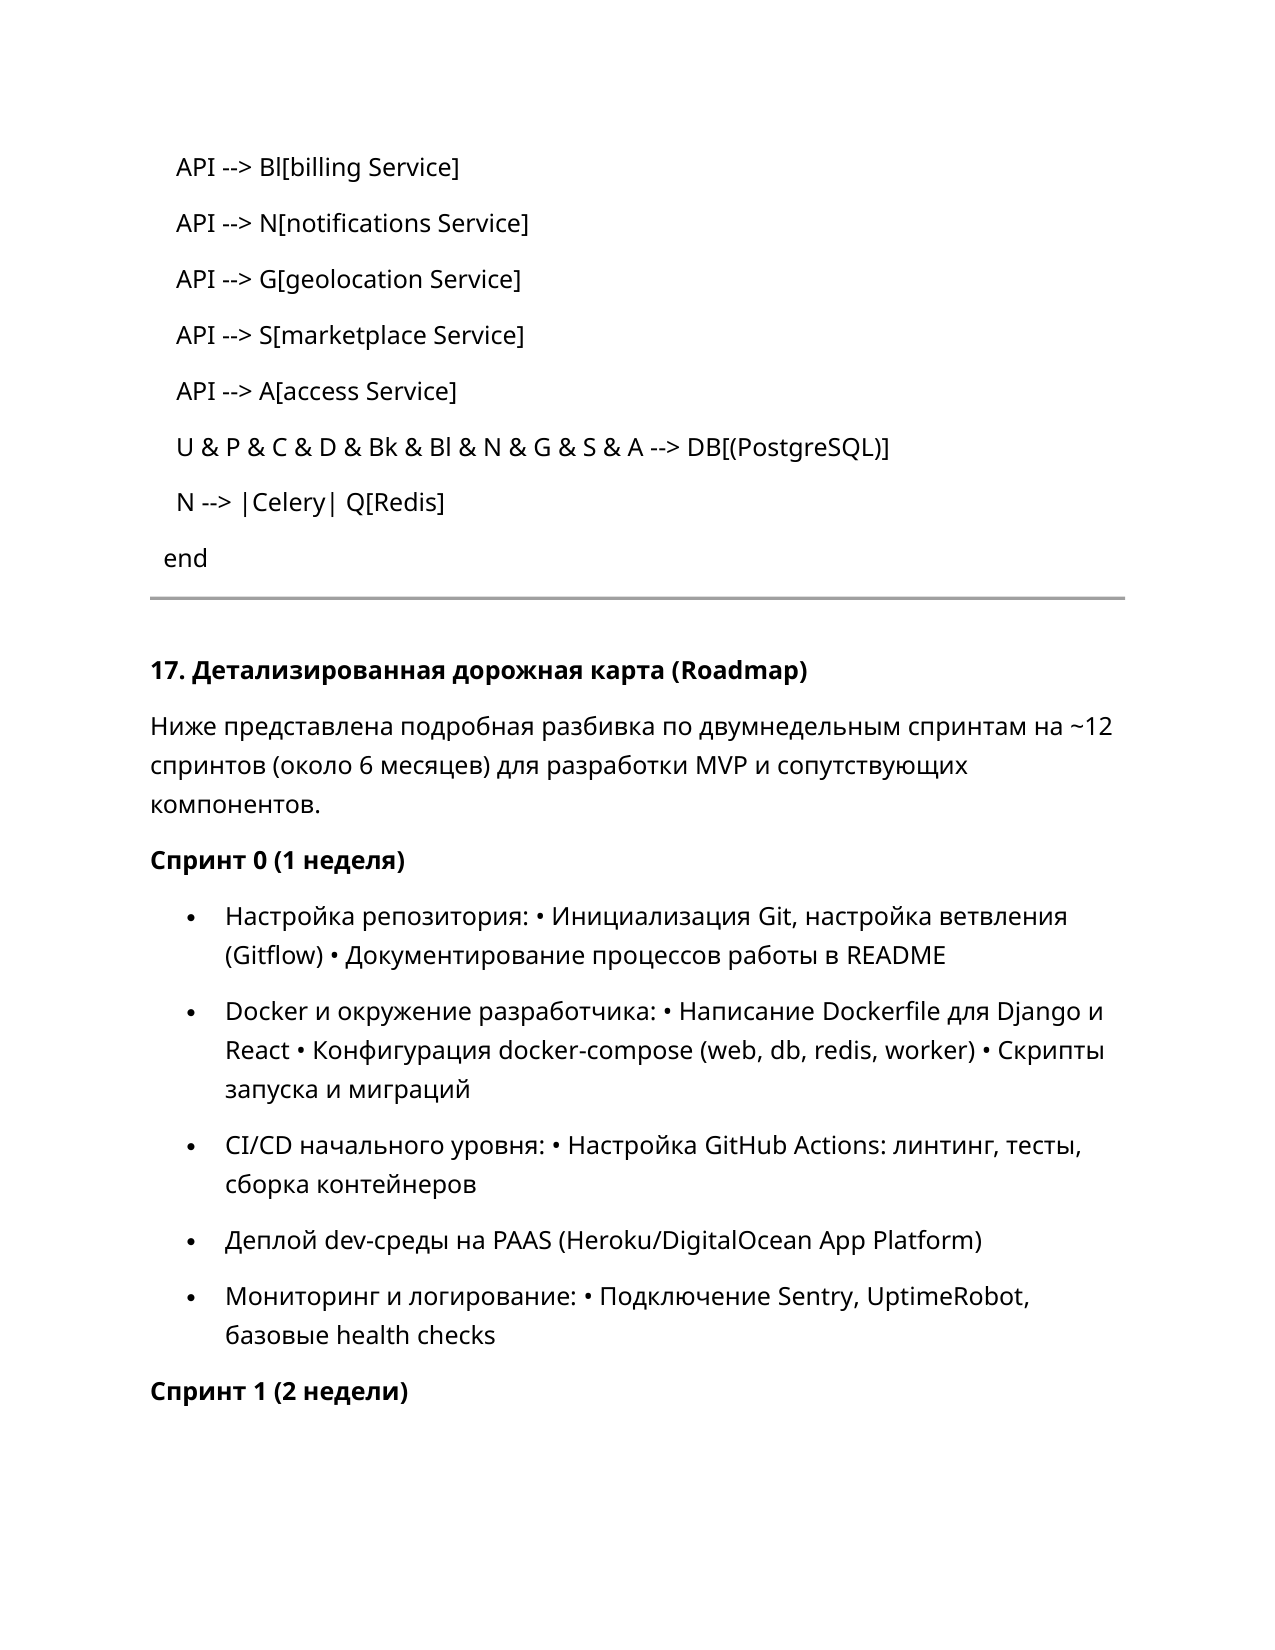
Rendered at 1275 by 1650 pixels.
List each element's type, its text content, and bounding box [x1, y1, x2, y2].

list Docker и окружение разработчика: • Написание Dockerfile для Django и React • Конфигурация docker-compose (web, db, redis, worker) • Скрипты запуска и миграций [187, 993, 1125, 1106]
text API --> N[notifications Service] [150, 206, 1125, 240]
text API --> A[access Service] [150, 373, 1125, 407]
text N --> |Celery| Q[Redis] [150, 485, 1125, 519]
list Деплой dev-среды на PAAS (Heroku/DigitalOcean App Platform) [187, 1222, 1125, 1257]
list Мониторинг и логирование: • Подключение Sentry, UptimeRobot, базовые health checks [187, 1278, 1125, 1352]
text Ниже представлена подробная разбивка по двумнедельным спринтам на ~12 спринтов (около 6 месяцев) для разработки MVP и сопутствующих компонентов. [150, 708, 1125, 821]
text Спринт 0 (1 неделя) [150, 842, 1125, 877]
text 17. Детализированная дорожная карта (Roadmap) [150, 652, 1125, 687]
text API --> Bl[billing Service] [150, 150, 1125, 184]
text U & P & C & D & Bk & Bl & N & G & S & A --> DB[(PostgreSQL)] [150, 429, 1125, 463]
text Спринт 1 (2 недели) [150, 1373, 1125, 1407]
text end [150, 541, 1125, 575]
list CI/CD начального уровня: • Настройка GitHub Actions: линтинг, тесты, сборка контейнеров [187, 1127, 1125, 1201]
list Настройка репозитория: • Инициализация Git, настройка ветвления (Gitflow) • Документирование процессов работы в README [187, 898, 1125, 972]
text API --> G[geolocation Service] [150, 262, 1125, 296]
text API --> S[marketplace Service] [150, 317, 1125, 352]
